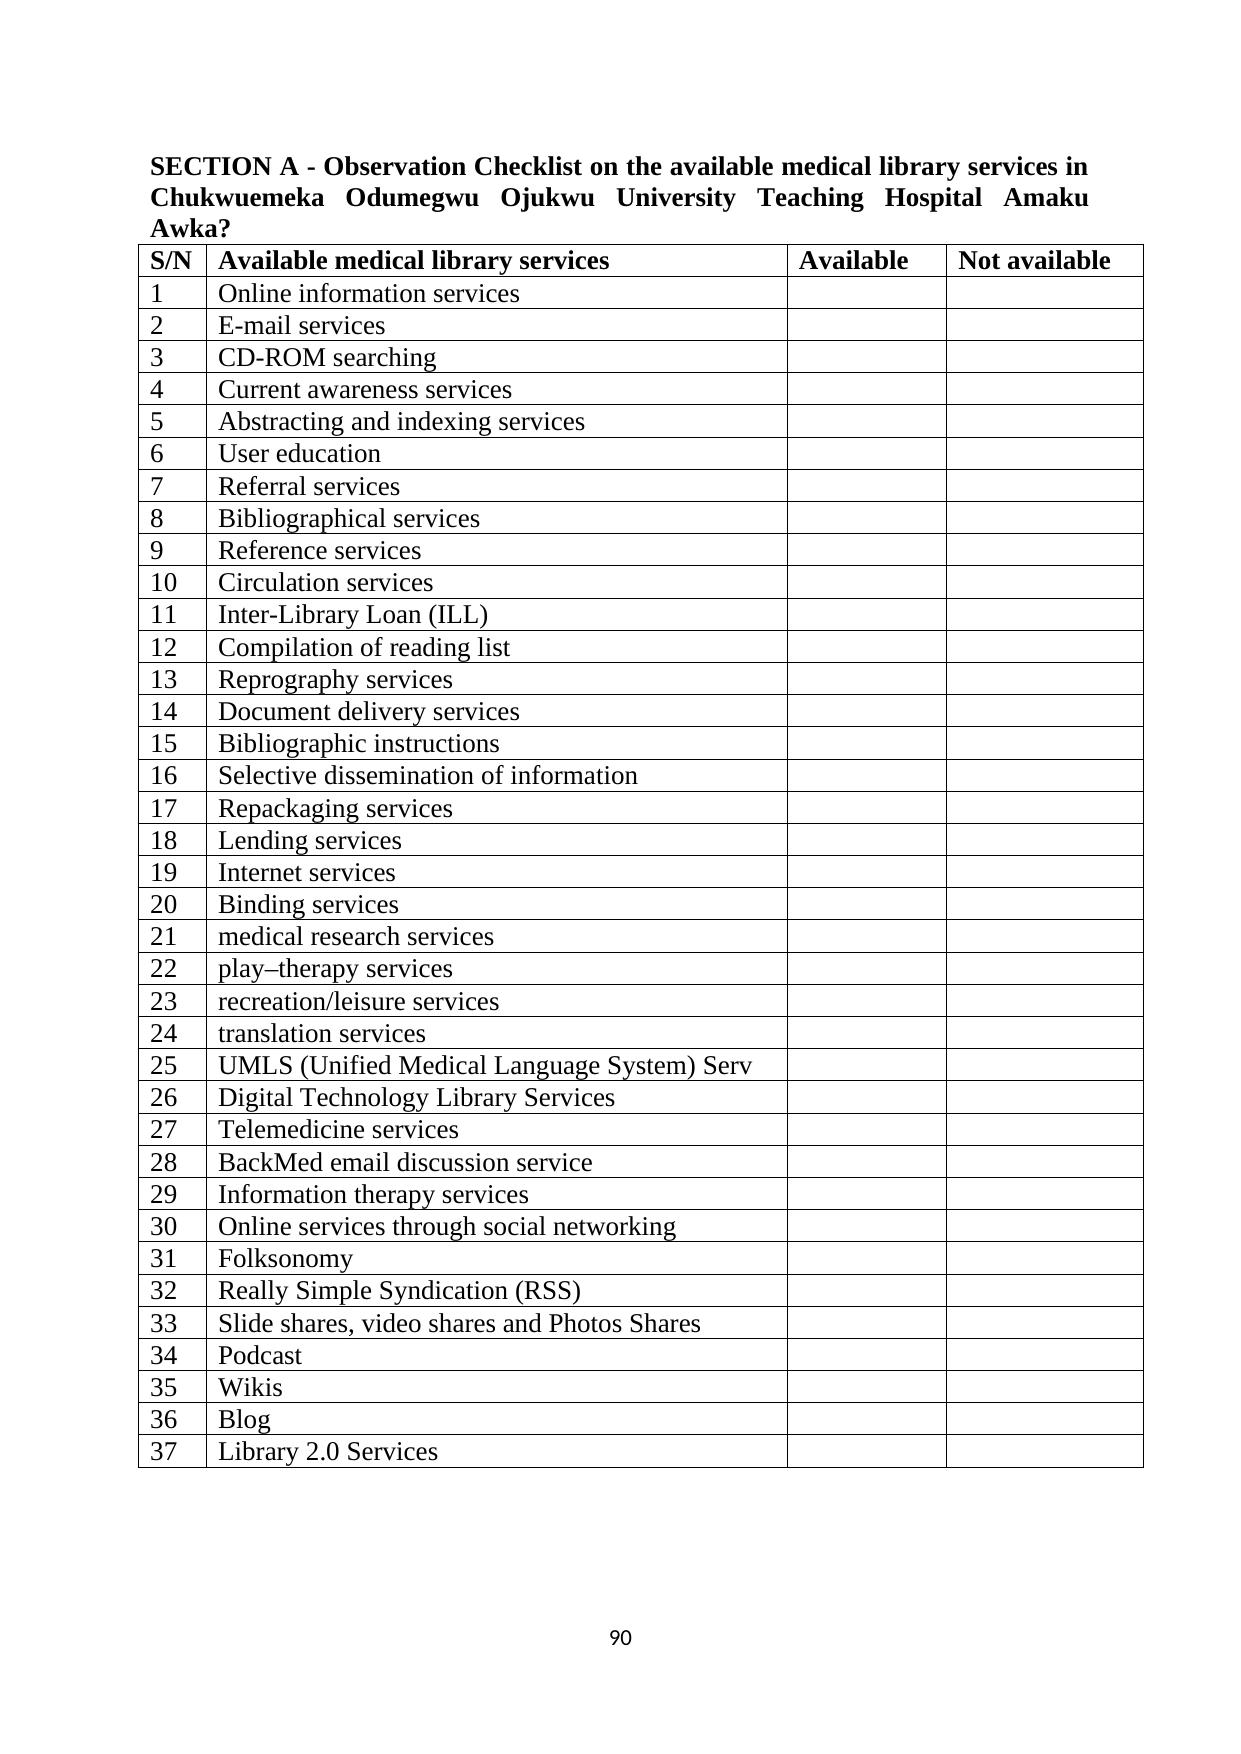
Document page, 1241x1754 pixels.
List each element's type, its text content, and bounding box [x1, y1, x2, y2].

table_cell Library 2.0 Services [207, 1435, 787, 1467]
table_cell 29 [139, 1178, 206, 1209]
table_cell [947, 985, 1143, 1016]
table_cell [788, 920, 946, 952]
table_cell [947, 1178, 1143, 1209]
table_cell [947, 760, 1143, 791]
table_cell [947, 534, 1143, 565]
table_cell [788, 277, 946, 308]
table_cell [947, 1242, 1143, 1273]
table_cell [788, 566, 946, 597]
table_cell 21 [139, 920, 206, 952]
table_cell Bibliographical services [207, 502, 787, 533]
table_cell [788, 1017, 946, 1048]
table_cell [788, 373, 946, 404]
table_cell [947, 1307, 1143, 1338]
table_cell [788, 1307, 946, 1338]
table_cell [947, 1114, 1143, 1145]
table_cell UMLS (Unified Medical Language System) Serv [207, 1049, 787, 1080]
table_cell 6 [139, 438, 206, 469]
table_cell 7 [139, 470, 206, 501]
table_cell [788, 405, 946, 437]
table_cell [788, 824, 946, 855]
table_cell Slide shares, video shares and Photos Shares [207, 1307, 787, 1338]
table_cell 19 [139, 856, 206, 887]
table_cell Selective dissemination of information [207, 760, 787, 791]
table_cell 35 [139, 1371, 206, 1402]
table_cell 4 [139, 373, 206, 404]
table_cell medical research services [207, 920, 787, 952]
table_cell User education [207, 438, 787, 469]
table_cell 13 [139, 663, 206, 694]
table_cell [947, 727, 1143, 758]
table_cell 30 [139, 1210, 206, 1241]
table_cell [947, 1435, 1143, 1467]
table_cell Bibliographic instructions [207, 727, 787, 758]
table_cell translation services [207, 1017, 787, 1048]
table_cell 9 [139, 534, 206, 565]
table_header S/N [139, 245, 206, 276]
table_cell Wikis [207, 1371, 787, 1402]
table_cell [788, 341, 946, 372]
table_cell Abstracting and indexing services [207, 405, 787, 437]
table_cell Internet services [207, 856, 787, 887]
table_cell Online services through social networking [207, 1210, 787, 1241]
table_header Not available [947, 245, 1143, 276]
table_cell [788, 663, 946, 694]
table_cell [788, 599, 946, 630]
table_cell 23 [139, 985, 206, 1016]
table_cell Referral services [207, 470, 787, 501]
table_cell 24 [139, 1017, 206, 1048]
table_cell [947, 888, 1143, 919]
table_cell [947, 695, 1143, 726]
table_cell [788, 1242, 946, 1273]
table_cell [947, 663, 1143, 694]
table_cell [788, 309, 946, 340]
table_cell Document delivery services [207, 695, 787, 726]
table_cell E-mail services [207, 309, 787, 340]
table_cell play–therapy services [207, 953, 787, 984]
table_cell [947, 566, 1143, 597]
table_cell [788, 695, 946, 726]
table_cell [947, 631, 1143, 662]
table_cell [788, 1210, 946, 1241]
table_cell [788, 1403, 946, 1434]
table_cell 11 [139, 599, 206, 630]
table_cell 8 [139, 502, 206, 533]
table_cell [788, 502, 946, 533]
table_cell [788, 888, 946, 919]
table_cell Online information services [207, 277, 787, 308]
table_cell [788, 1049, 946, 1080]
table_cell 15 [139, 727, 206, 758]
table_cell [788, 985, 946, 1016]
table_cell Inter-Library Loan (ILL) [207, 599, 787, 630]
table_cell 3 [139, 341, 206, 372]
table_cell 31 [139, 1242, 206, 1273]
table_cell 16 [139, 760, 206, 791]
table_cell 1 [139, 277, 206, 308]
table_cell Telemedicine services [207, 1114, 787, 1145]
table_cell [788, 1146, 946, 1177]
table_cell BackMed email discussion service [207, 1146, 787, 1177]
table_cell [788, 631, 946, 662]
text SECTION A - Observation Checklist on the available medical library services in Chukwuemeka Odumegwu Ojukwu University Teaching Hospital Amaku Awka? [150, 150, 1090, 243]
table_cell [947, 373, 1143, 404]
table_cell [788, 438, 946, 469]
table_cell [788, 727, 946, 758]
table_cell Folksonomy [207, 1242, 787, 1273]
table_cell 2 [139, 309, 206, 340]
table_cell 36 [139, 1403, 206, 1434]
table_cell [947, 920, 1143, 952]
table_cell [947, 341, 1143, 372]
table_cell [947, 792, 1143, 823]
table_cell [788, 470, 946, 501]
table_cell [788, 1371, 946, 1402]
table_cell [947, 1371, 1143, 1402]
table_cell 25 [139, 1049, 206, 1080]
table_cell [947, 1146, 1143, 1177]
table_cell [788, 1339, 946, 1370]
table_cell [947, 502, 1143, 533]
table_header Available [788, 245, 946, 276]
table_cell 10 [139, 566, 206, 597]
table_cell 20 [139, 888, 206, 919]
table_cell Podcast [207, 1339, 787, 1370]
table_cell 14 [139, 695, 206, 726]
table_cell Information therapy services [207, 1178, 787, 1209]
table_cell [947, 470, 1143, 501]
table_cell Repackaging services [207, 792, 787, 823]
table_cell [947, 599, 1143, 630]
table_cell [947, 1403, 1143, 1434]
table_cell 12 [139, 631, 206, 662]
table_cell [788, 1114, 946, 1145]
table_cell 5 [139, 405, 206, 437]
table_cell [947, 824, 1143, 855]
table_cell [947, 1339, 1143, 1370]
table_cell [788, 760, 946, 791]
table_cell Really Simple Syndication (RSS) [207, 1275, 787, 1306]
table_cell Reprography services [207, 663, 787, 694]
table_cell [947, 405, 1143, 437]
table_cell Circulation services [207, 566, 787, 597]
table_cell 17 [139, 792, 206, 823]
table_cell 34 [139, 1339, 206, 1370]
table_cell [947, 1049, 1143, 1080]
table_cell 22 [139, 953, 206, 984]
table_cell 37 [139, 1435, 206, 1467]
table_cell 18 [139, 824, 206, 855]
table_header Available medical library services [207, 245, 787, 276]
table_cell [947, 1017, 1143, 1048]
table_cell [947, 438, 1143, 469]
table_cell [947, 309, 1143, 340]
table_cell recreation/leisure services [207, 985, 787, 1016]
table_cell [788, 1178, 946, 1209]
table_cell CD-ROM searching [207, 341, 787, 372]
table_cell [788, 534, 946, 565]
table_cell 26 [139, 1081, 206, 1112]
table_cell 32 [139, 1275, 206, 1306]
table_cell [947, 1081, 1143, 1112]
table_cell 33 [139, 1307, 206, 1338]
table_cell Lending services [207, 824, 787, 855]
table_cell [788, 1081, 946, 1112]
table_cell [947, 1275, 1143, 1306]
table_cell Reference services [207, 534, 787, 565]
table_cell [788, 1275, 946, 1306]
table_cell Blog [207, 1403, 787, 1434]
table_cell [947, 856, 1143, 887]
table_cell [947, 277, 1143, 308]
table_cell [947, 1210, 1143, 1241]
table_cell 28 [139, 1146, 206, 1177]
table_cell [788, 792, 946, 823]
table_cell Digital Technology Library Services [207, 1081, 787, 1112]
table_cell Binding services [207, 888, 787, 919]
table_cell [788, 953, 946, 984]
table_cell Compilation of reading list [207, 631, 787, 662]
table_cell 27 [139, 1114, 206, 1145]
table_cell [788, 856, 946, 887]
table_cell Current awareness services [207, 373, 787, 404]
table_cell [788, 1435, 946, 1467]
table_cell [947, 953, 1143, 984]
